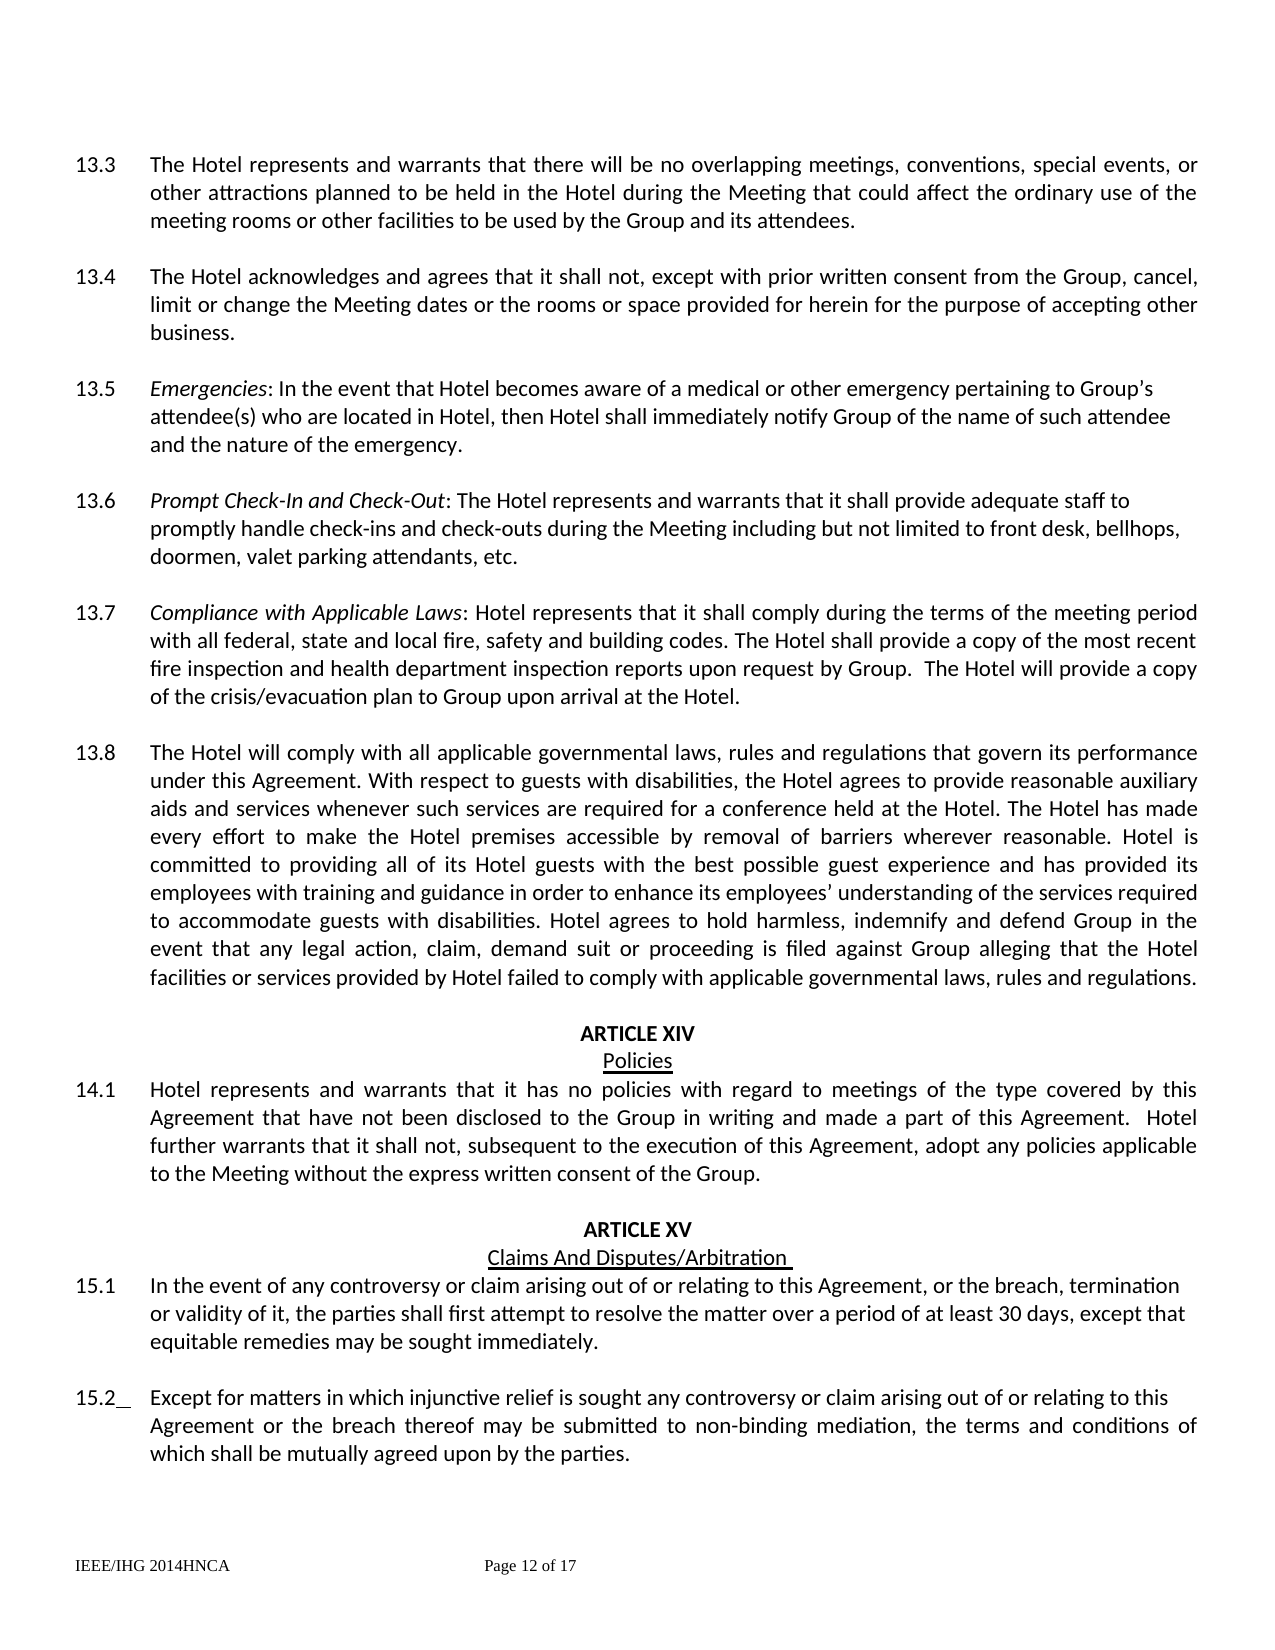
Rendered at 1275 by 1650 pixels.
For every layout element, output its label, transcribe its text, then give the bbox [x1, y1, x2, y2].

text 13.8 The Hotel will comply with all applicable governmental laws, rules and regulations that govern its performance under this Agreement. With respect to guests with disabilities, the Hotel agrees to provide reasonable auxiliary aids and services whenever such services are required for a conference held at the Hotel. The Hotel has made every effort to make the Hotel premises accessible by removal of barriers wherever reasonable. Hotel is committed to providing all of its Hotel guests with the best possible guest experience and has provided its employees with training and guidance in order to enhance its employees’ understanding of the services required to accommodate guests with disabilities. Hotel agrees to hold harmless, indemnify and defend Group in the event that any legal action, claim, demand suit or proceeding is filed against Group alleging that the Hotel facilities or services provided by Hotel failed to comply with applicable governmental laws, rules and regulations. [75, 738, 1200, 991]
text 14.1 Hotel represents and warrants that it has no policies with regard to meetings of the type covered by this Agreement that have not been disclosed to the Group in writing and made a part of this Agreement. Hotel further warrants that it shall not, subsequent to the execution of this Agreement, adopt any policies applicable to the Meeting without the express written consent of the Group. [75, 1075, 1200, 1187]
text 15.1 In the event of any controversy or claim arising out of or relating to this Agreement, or the breach, termination or validity of it, the parties shall first attempt to resolve the matter over a period of at least 30 days, except that equitable remedies may be sought immediately. [75, 1271, 1200, 1355]
text 13.6 Prompt Check-In and Check-Out: The Hotel represents and warrants that it shall provide adequate staff to promptly handle check-ins and check-outs during the Meeting including but not limited to front desk, bellhops, doormen, valet parking attendants, etc. [75, 486, 1200, 570]
subtitle 13.3 The Hotel represents and warrants that there will be no overlapping meetings, conventions, special events, or other attractions planned to be held in the Hotel during the Meeting that could affect the ordinary use of the meeting rooms or other facilities to be used by the Group and its attendees. [75, 150, 1200, 234]
subtitle Policies [75, 1047, 1200, 1075]
text 13.7 Compliance with Applicable Laws: Hotel represents that it shall comply during the terms of the meeting period with all federal, state and local fire, safety and building codes. The Hotel shall provide a copy of the most recent fire inspection and health department inspection reports upon request by Group. The Hotel will provide a copy of the crisis/evacuation plan to Group upon arrival at the Hotel. [75, 598, 1200, 710]
text 13.4 The Hotel acknowledges and agrees that it shall not, except with prior written consent from the Group, cancel, limit or change the Meeting dates or the rooms or space provided for herein for the purpose of accepting other business. [75, 262, 1200, 346]
subtitle ARTICLE XIV [75, 1019, 1200, 1047]
subtitle ARTICLE XV [75, 1215, 1200, 1243]
subtitle Agreement or the breach thereof may be submitted to non-binding mediation, the terms and conditions of which shall be mutually agreed upon by the parties. [150, 1411, 1200, 1467]
subtitle Claims And Disputes/Arbitration [75, 1243, 1200, 1271]
subtitle 15.2 Except for matters in which injunctive relief is sought any controversy or claim arising out of or relating to this [75, 1383, 1200, 1411]
text 13.5 Emergencies: In the event that Hotel becomes aware of a medical or other emergency pertaining to Group’s attendee(s) who are located in Hotel, then Hotel shall immediately notify Group of the name of such attendee and the nature of the emergency. [75, 374, 1200, 458]
